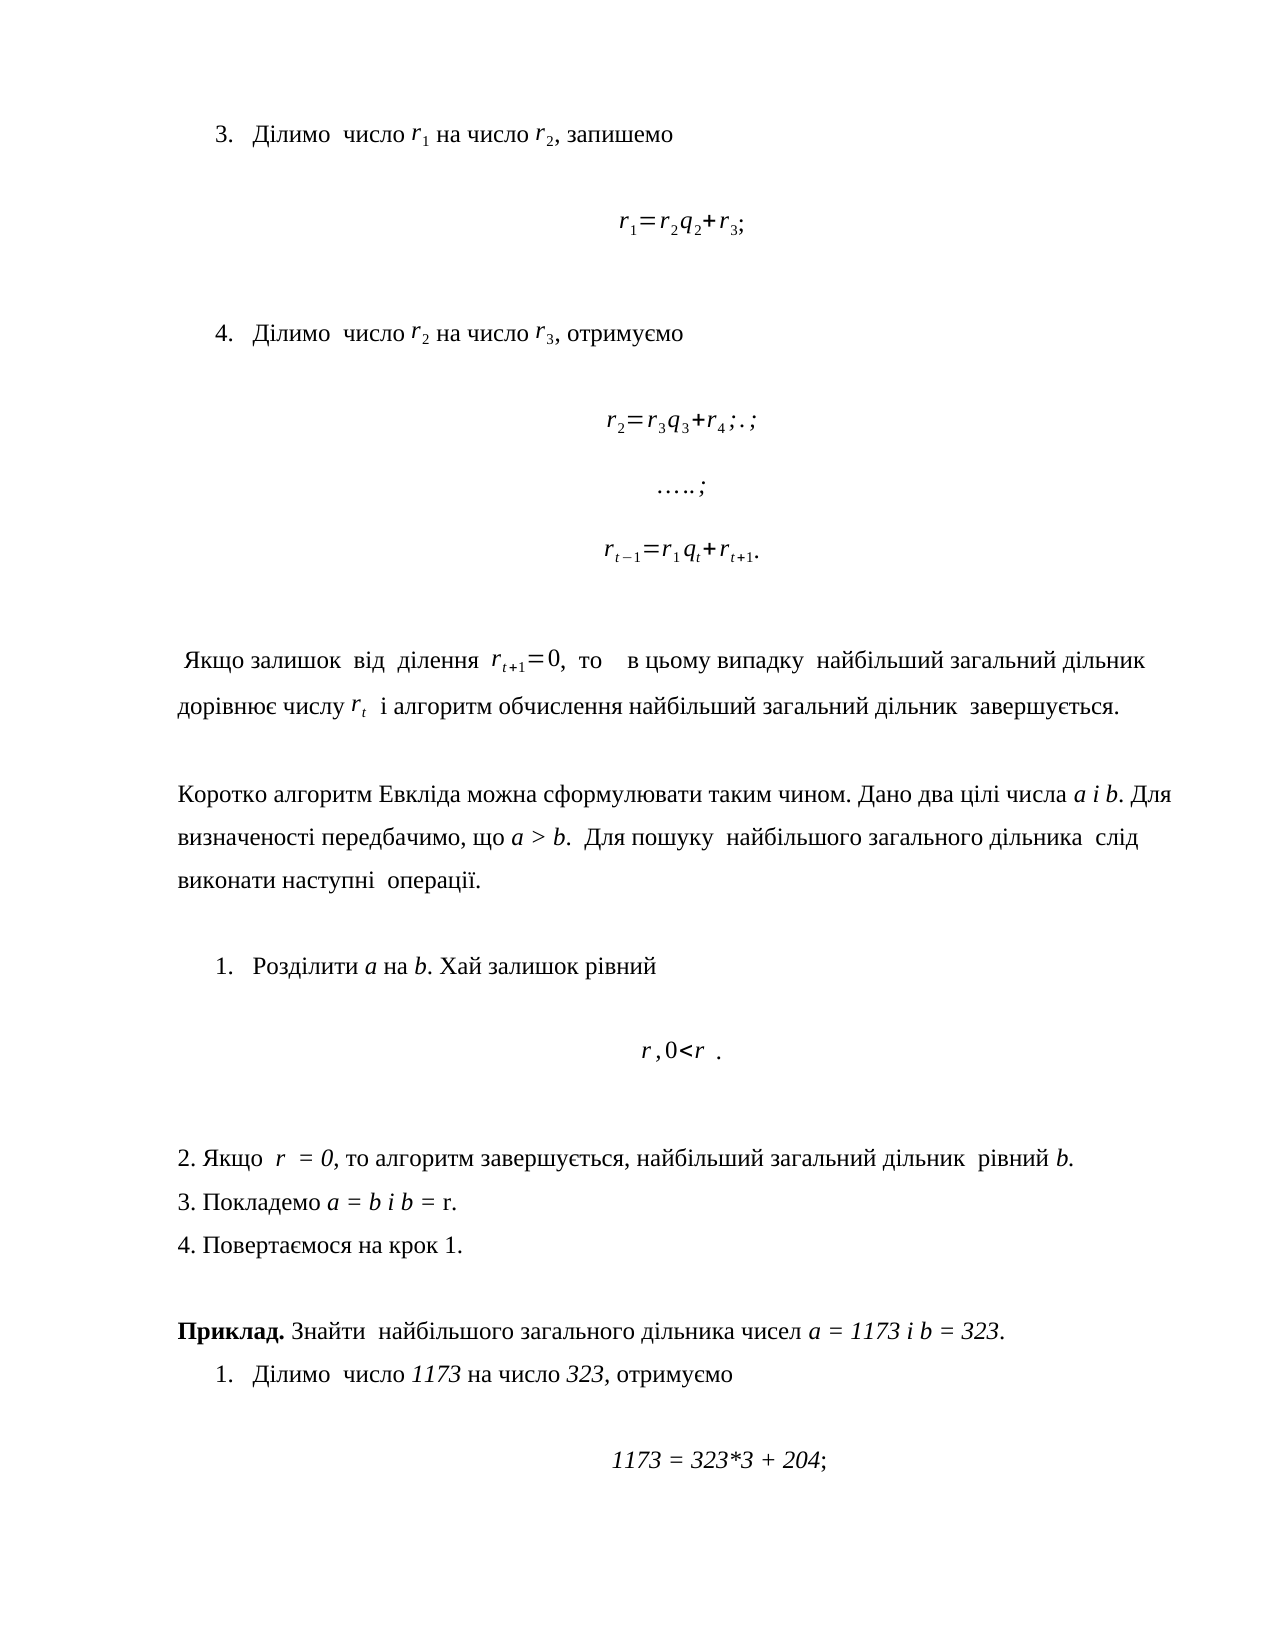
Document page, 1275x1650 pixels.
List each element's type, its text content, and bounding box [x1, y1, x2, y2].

text . [177, 534, 1186, 566]
list Ділимо число 1173 на число 323, отримуємо [215, 1359, 1186, 1388]
text Якщо залишок від ділення , то в цьому випадку найбільший загальний дільник дорівнює числу і алгоритм обчислення найбільший загальний дільник завершується. [177, 644, 1186, 721]
text ; [177, 207, 1186, 238]
text Коротко алгоритм Евкліда можна сформулювати таким чином. Дано два цілі числа а і b. Для визначеності передбачимо, що а > b. Для пошуку найбільшого загального дільника слід виконати наступні операції. [177, 779, 1186, 894]
list Ділимо число на число , отримуємо [215, 317, 1186, 348]
text Приклад. Знайти найбільшого загального дільника чисел а = 1173 і b = 323. [177, 1316, 1186, 1345]
list Розділити а на b. Хай залишок рівний [215, 951, 1186, 980]
list Ділимо число на число , запишемо [215, 118, 1186, 149]
text 2. Якщо r = 0, то алгоритм завершується, найбільший загальний дільник рівний b. [177, 1143, 1186, 1172]
list 1173 = 323*3 + 204; [252, 1445, 1186, 1474]
text 3. Покладемо а = b і b = r. [177, 1187, 1186, 1215]
text . [177, 1036, 1186, 1065]
text 4. Повертаємося на крок 1. [177, 1230, 1186, 1258]
